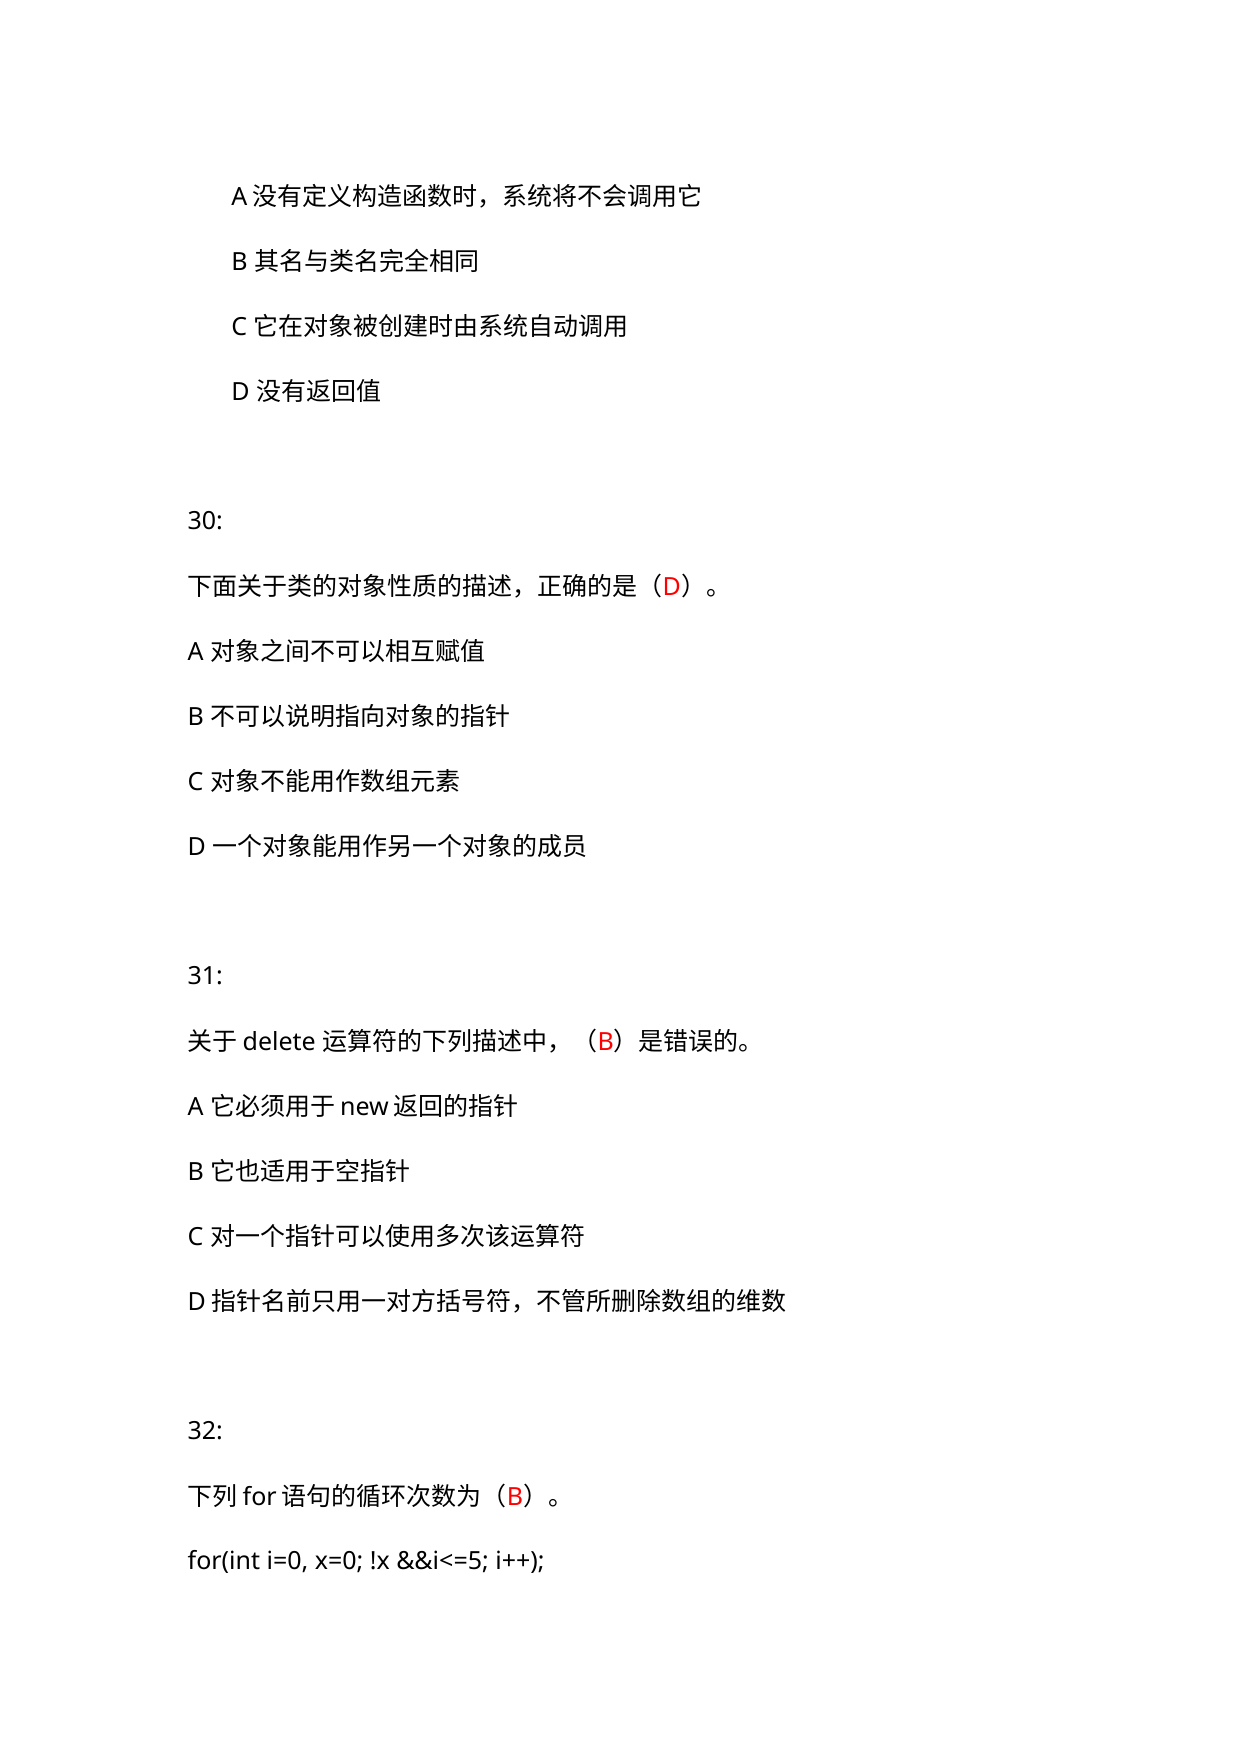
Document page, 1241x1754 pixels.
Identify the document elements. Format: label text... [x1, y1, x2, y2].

text C 对象不能用作数组元素 [187, 747, 1053, 812]
text for(int i=0, x=0; !x &&i<=5; i++); [187, 1527, 1053, 1592]
text 关于delete 运算符的下列描述中，（B）是错误的。 [187, 1007, 1053, 1072]
text A 它必须用于new返回的指针 [187, 1072, 1053, 1137]
text C 它在对象被创建时由系统自动调用 [231, 292, 1053, 357]
text B 它也适用于空指针 [187, 1137, 1053, 1202]
text B 不可以说明指向对象的指针 [187, 682, 1053, 747]
text C 对一个指针可以使用多次该运算符 [187, 1202, 1053, 1267]
text 32: [187, 1397, 1053, 1462]
text A 对象之间不可以相互赋值 [187, 617, 1053, 682]
text A没有定义构造函数时，系统将不会调用它 [231, 162, 1053, 227]
text D 一个对象能用作另一个对象的成员 [187, 812, 1053, 877]
text 下列for语句的循环次数为（B）。 [187, 1462, 1053, 1527]
text B 其名与类名完全相同 [231, 227, 1053, 292]
text 下面关于类的对象性质的描述，正确的是（D）。 [187, 552, 1053, 617]
text 30: [187, 487, 1053, 552]
text D指针名前只用一对方括号符，不管所删除数组的维数 [187, 1267, 1053, 1332]
text 31: [187, 942, 1053, 1007]
text D 没有返回值 [231, 357, 1053, 422]
